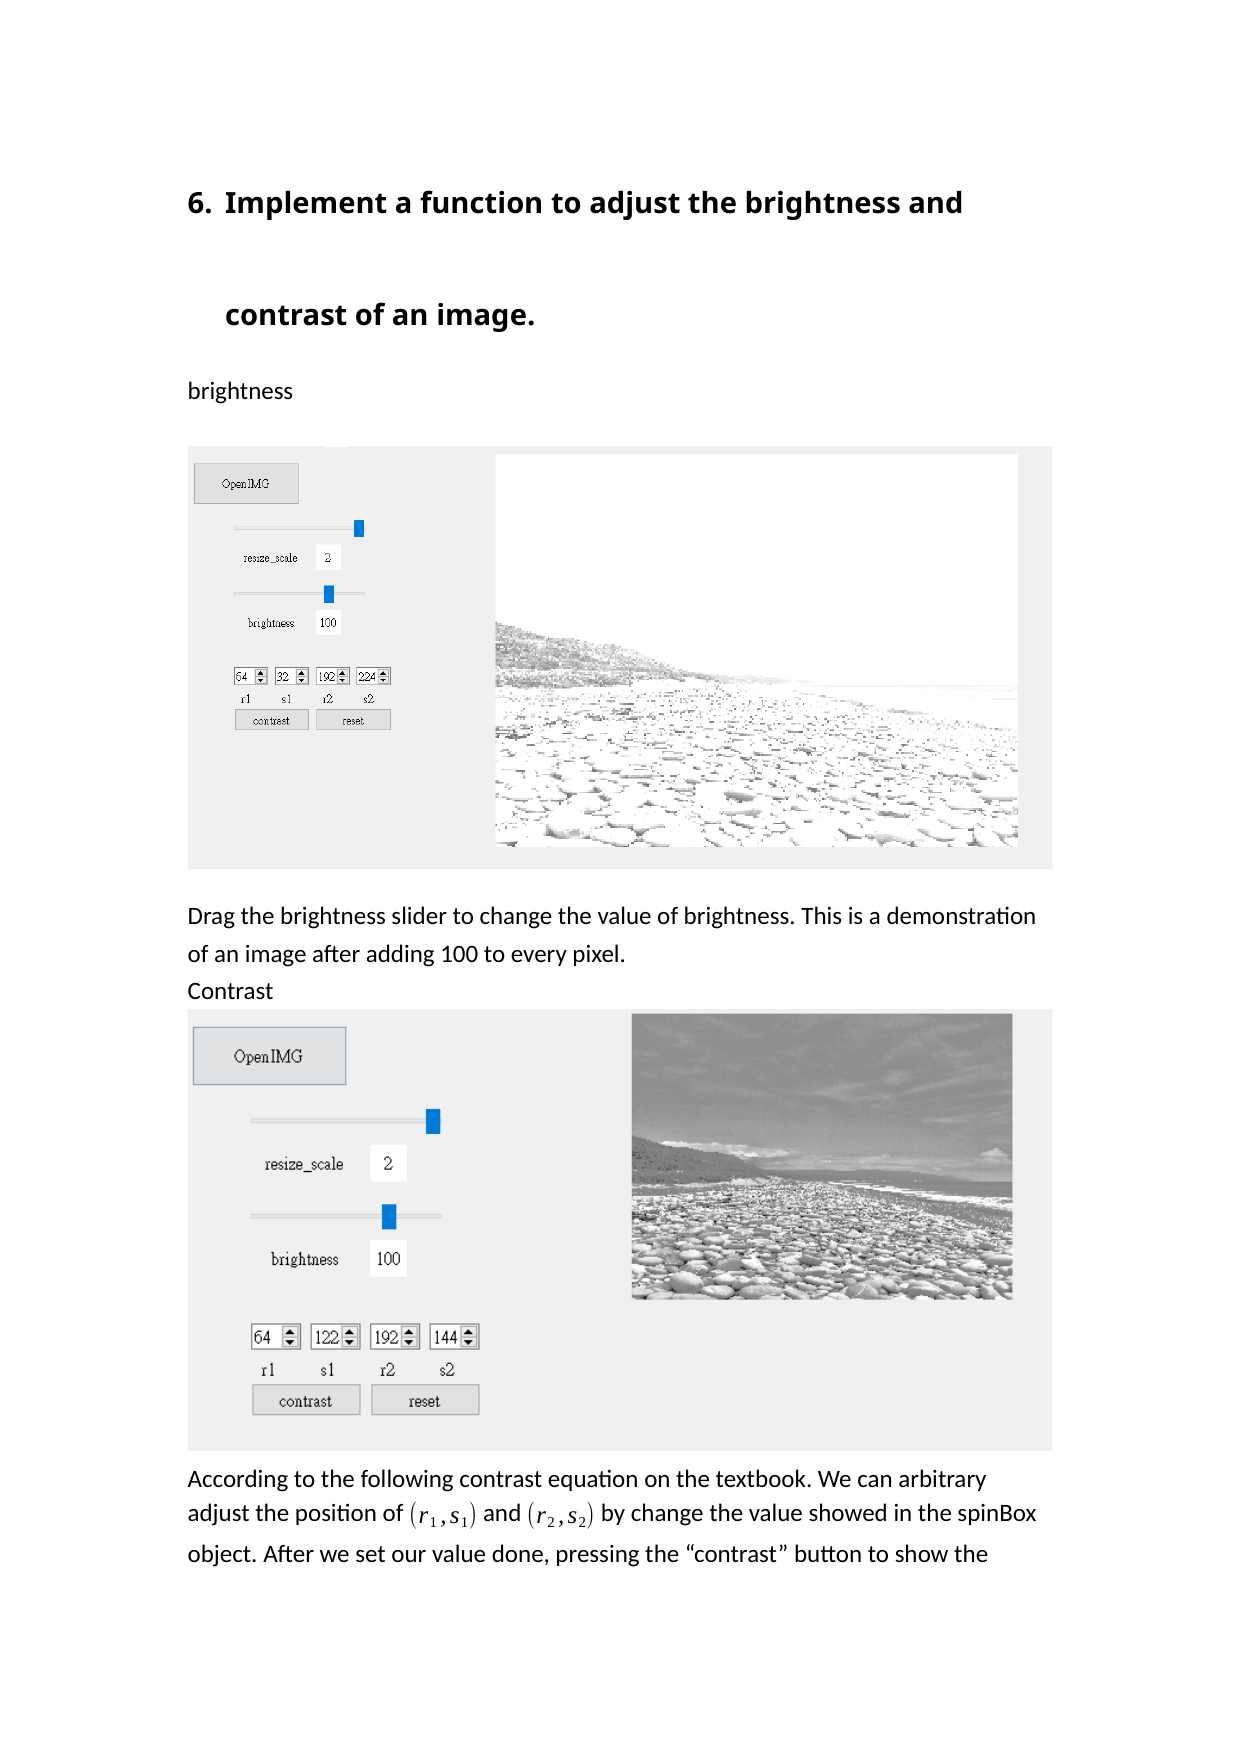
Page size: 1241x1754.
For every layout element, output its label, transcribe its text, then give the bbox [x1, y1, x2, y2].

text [187, 1459, 1053, 1572]
subtitle Implement a function to adjust the brightness and contrast of an image. [187, 164, 1053, 352]
text Drag the brightness slider to change the value of brightness. This is a demonstration of an image after adding 100 to every pixel. [187, 897, 1053, 972]
subtitle brightness [187, 372, 1053, 409]
picture [187, 446, 1053, 869]
picture [187, 1009, 1053, 1451]
subtitle Contrast [187, 972, 1053, 1009]
